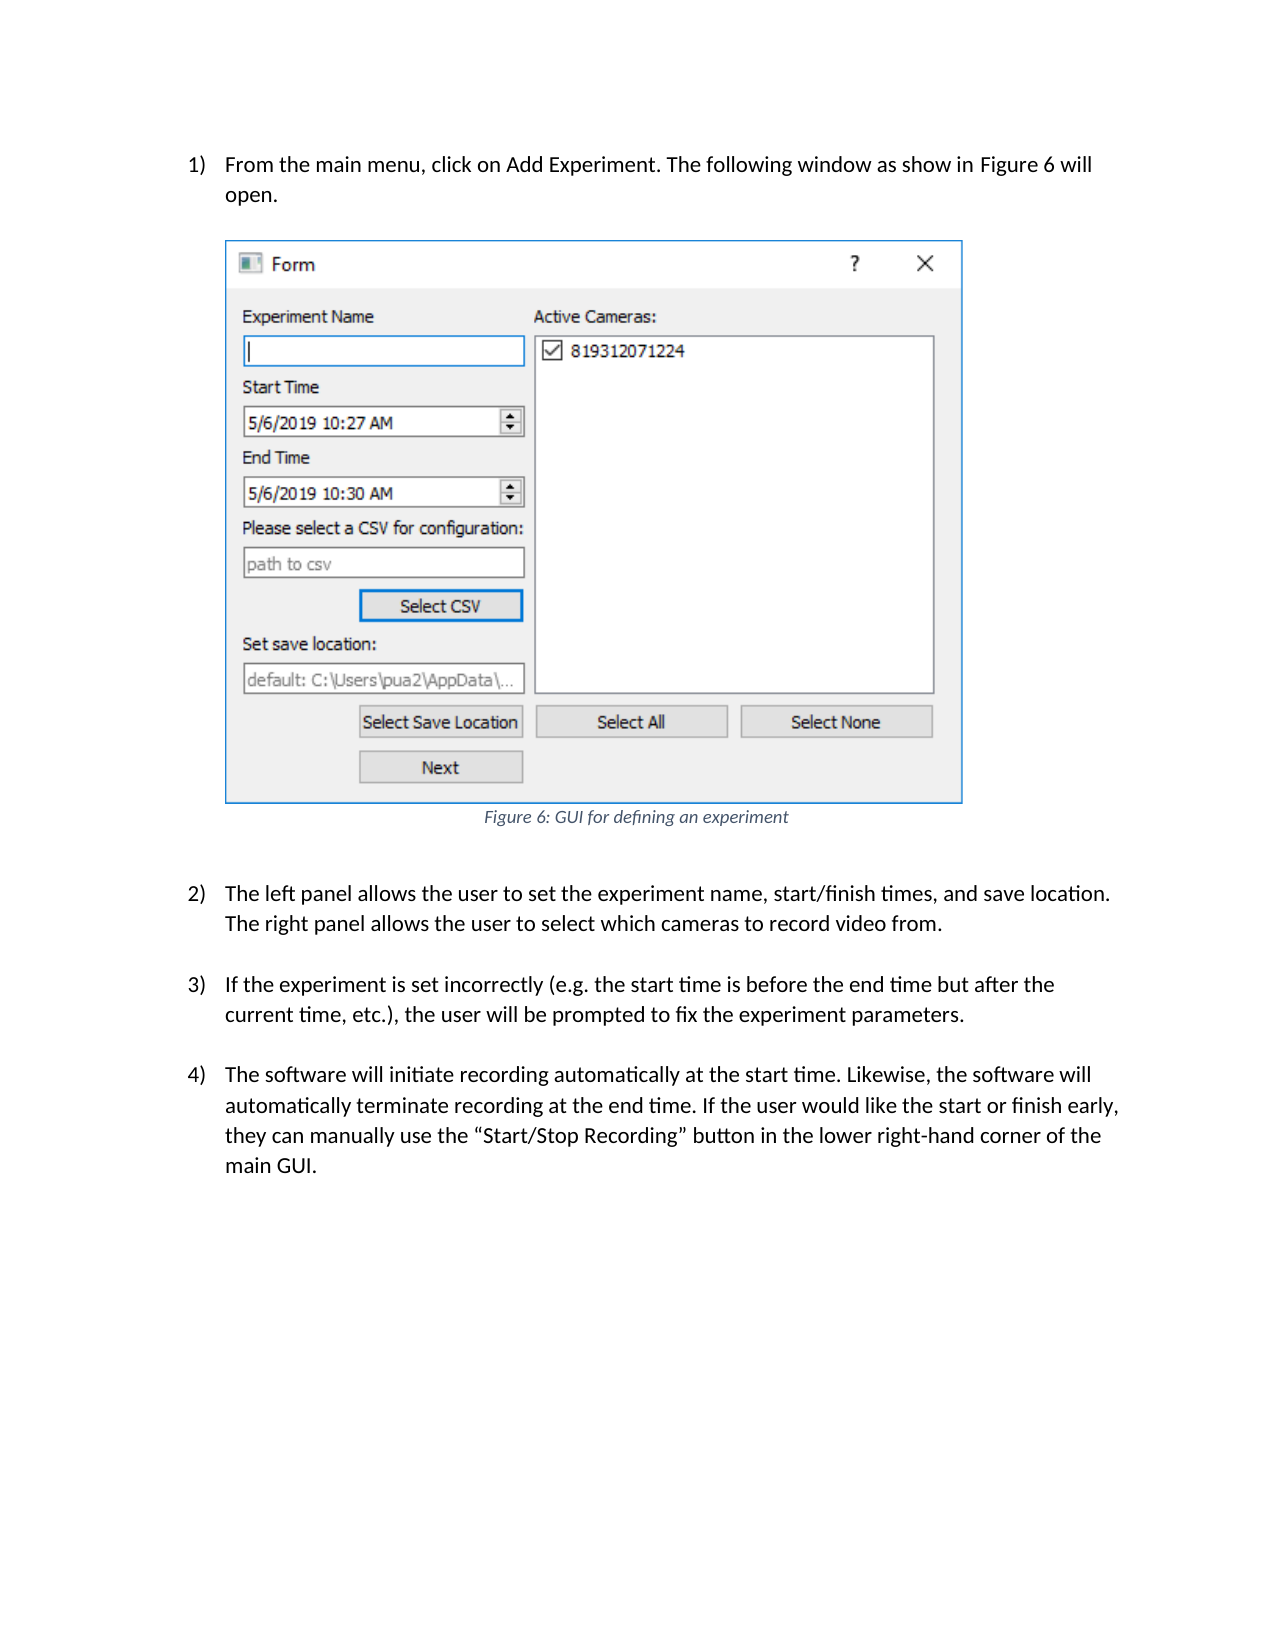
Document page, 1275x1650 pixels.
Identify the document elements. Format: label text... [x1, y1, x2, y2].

list The left panel allows the user to set the experiment name, start/finish times, and save location. The right panel allows the user to select which cameras to record video from. [187, 879, 1125, 937]
picture [225, 240, 963, 804]
list If the experiment is set incorrectly (e.g. the start time is before the end time but after the current time, etc.), the user will be prompted to fix the experiment parameters. [187, 970, 1125, 1028]
list The software will initiate recording automatically at the start time. Likewise, the software will automatically terminate recording at the end time. If the user would like the start or finish early, they can manually use the “Start/Stop Recording” button in the lower right-hand corner of the main GUI. [187, 1061, 1125, 1179]
